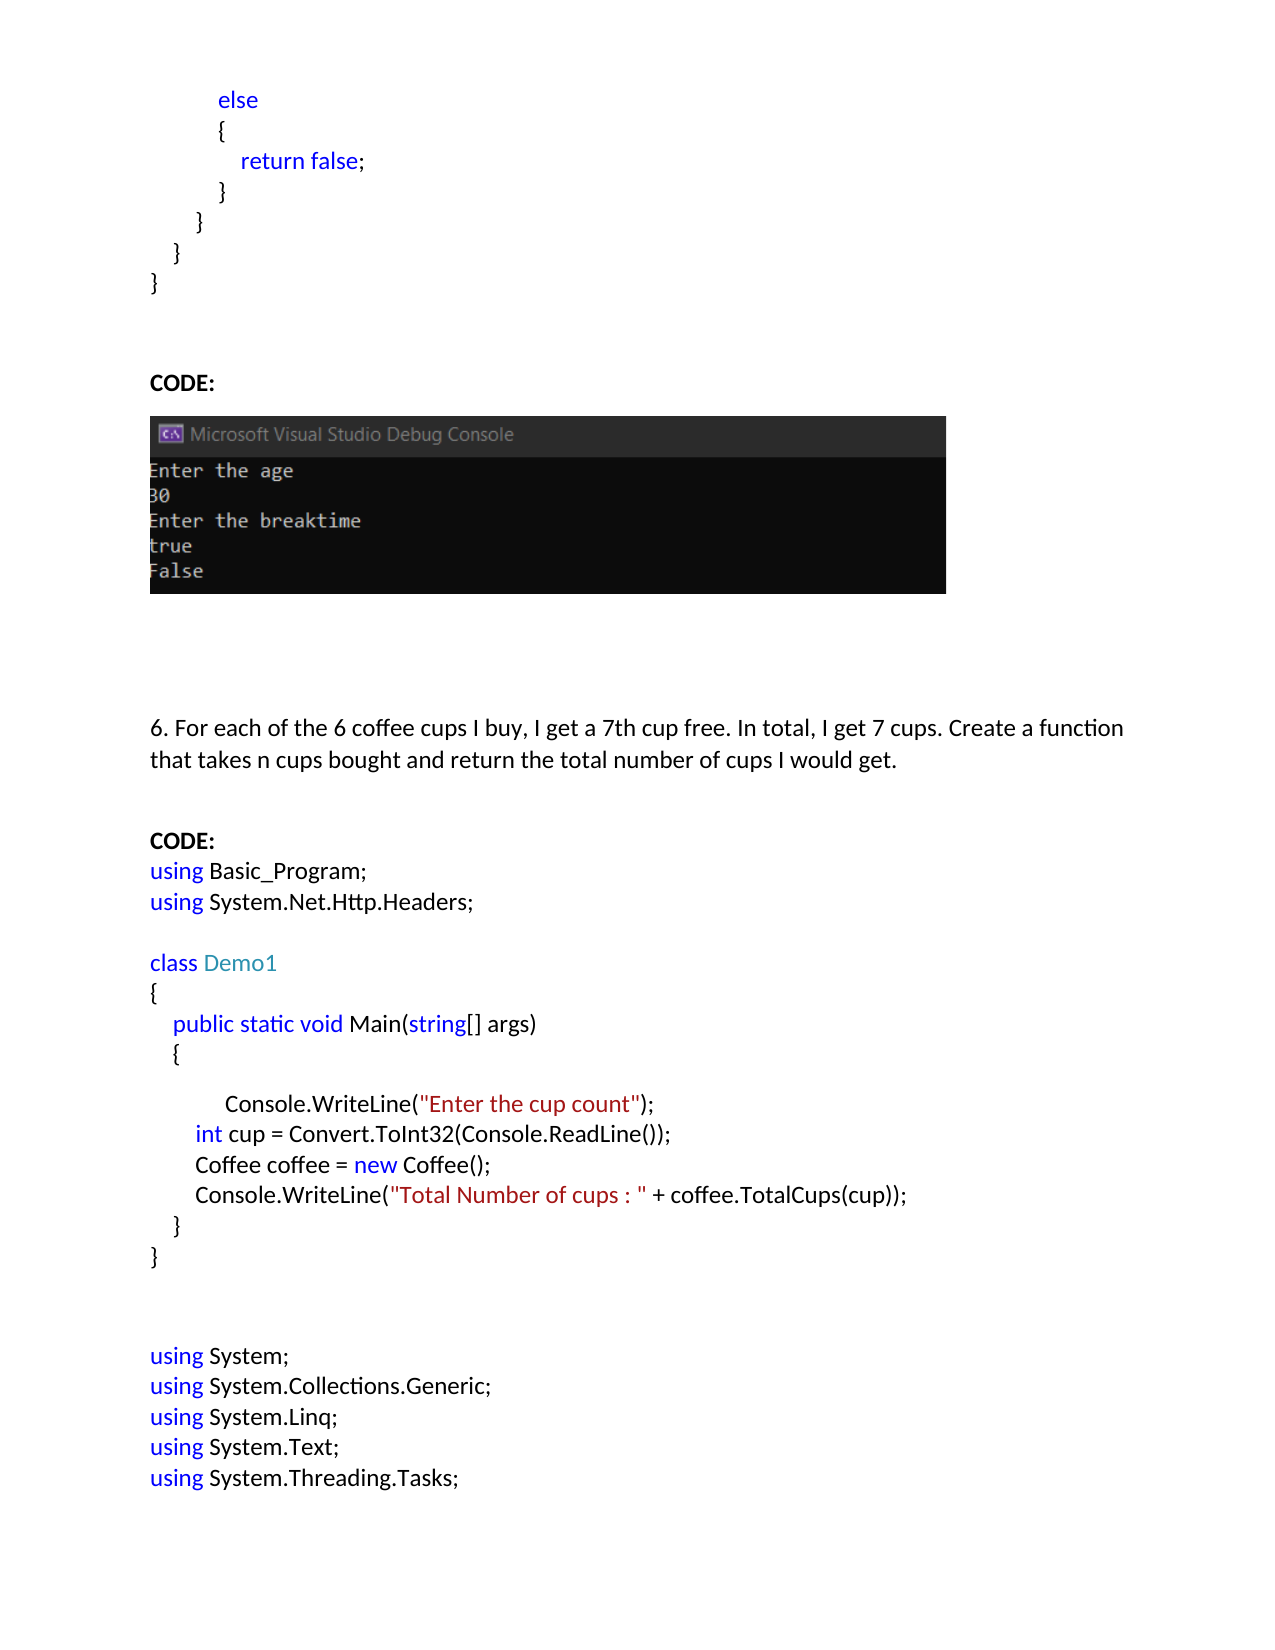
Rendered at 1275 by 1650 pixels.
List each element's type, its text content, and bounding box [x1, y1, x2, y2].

text else [150, 84, 1125, 115]
picture [150, 416, 947, 594]
text using System.Threading.Tasks; [150, 1462, 1125, 1492]
text { [150, 977, 1125, 1008]
text } [150, 237, 1125, 267]
text using System.Text; [150, 1431, 1125, 1462]
text using Basic_Program; [150, 855, 1125, 886]
text using System.Linq; [150, 1401, 1125, 1431]
text using System.Net.Http.Headers; [150, 886, 1125, 916]
text } [150, 1210, 1125, 1241]
text } [150, 267, 1125, 298]
text Coffee coffee = new Coffee(); [150, 1149, 1125, 1179]
text } [150, 206, 1125, 237]
text } [150, 176, 1125, 206]
text class Demo1 [150, 947, 1125, 977]
text { [150, 115, 1125, 145]
text Console.WriteLine("Total Number of cups : " + coffee.TotalCups(cup)); [150, 1179, 1125, 1210]
text public static void Main(string[] args) [150, 1008, 1125, 1038]
text int cup = Convert.ToInt32(Console.ReadLine()); [150, 1118, 1125, 1149]
text using System; [150, 1340, 1125, 1370]
text { [150, 1038, 1125, 1069]
text CODE: [150, 825, 1125, 855]
text } [150, 1241, 1125, 1271]
text using System.Collections.Generic; [150, 1370, 1125, 1401]
text Console.WriteLine("Enter the cup count"); [150, 1088, 1125, 1118]
text return false; [150, 145, 1125, 176]
text 6. For each of the 6 coffee cups I buy, I get a 7th cup free. In total, I get 7 cups. Create a function that takes n cups bought and return the total number of cups I would get. [150, 712, 1125, 775]
text CODE: [150, 367, 1125, 397]
